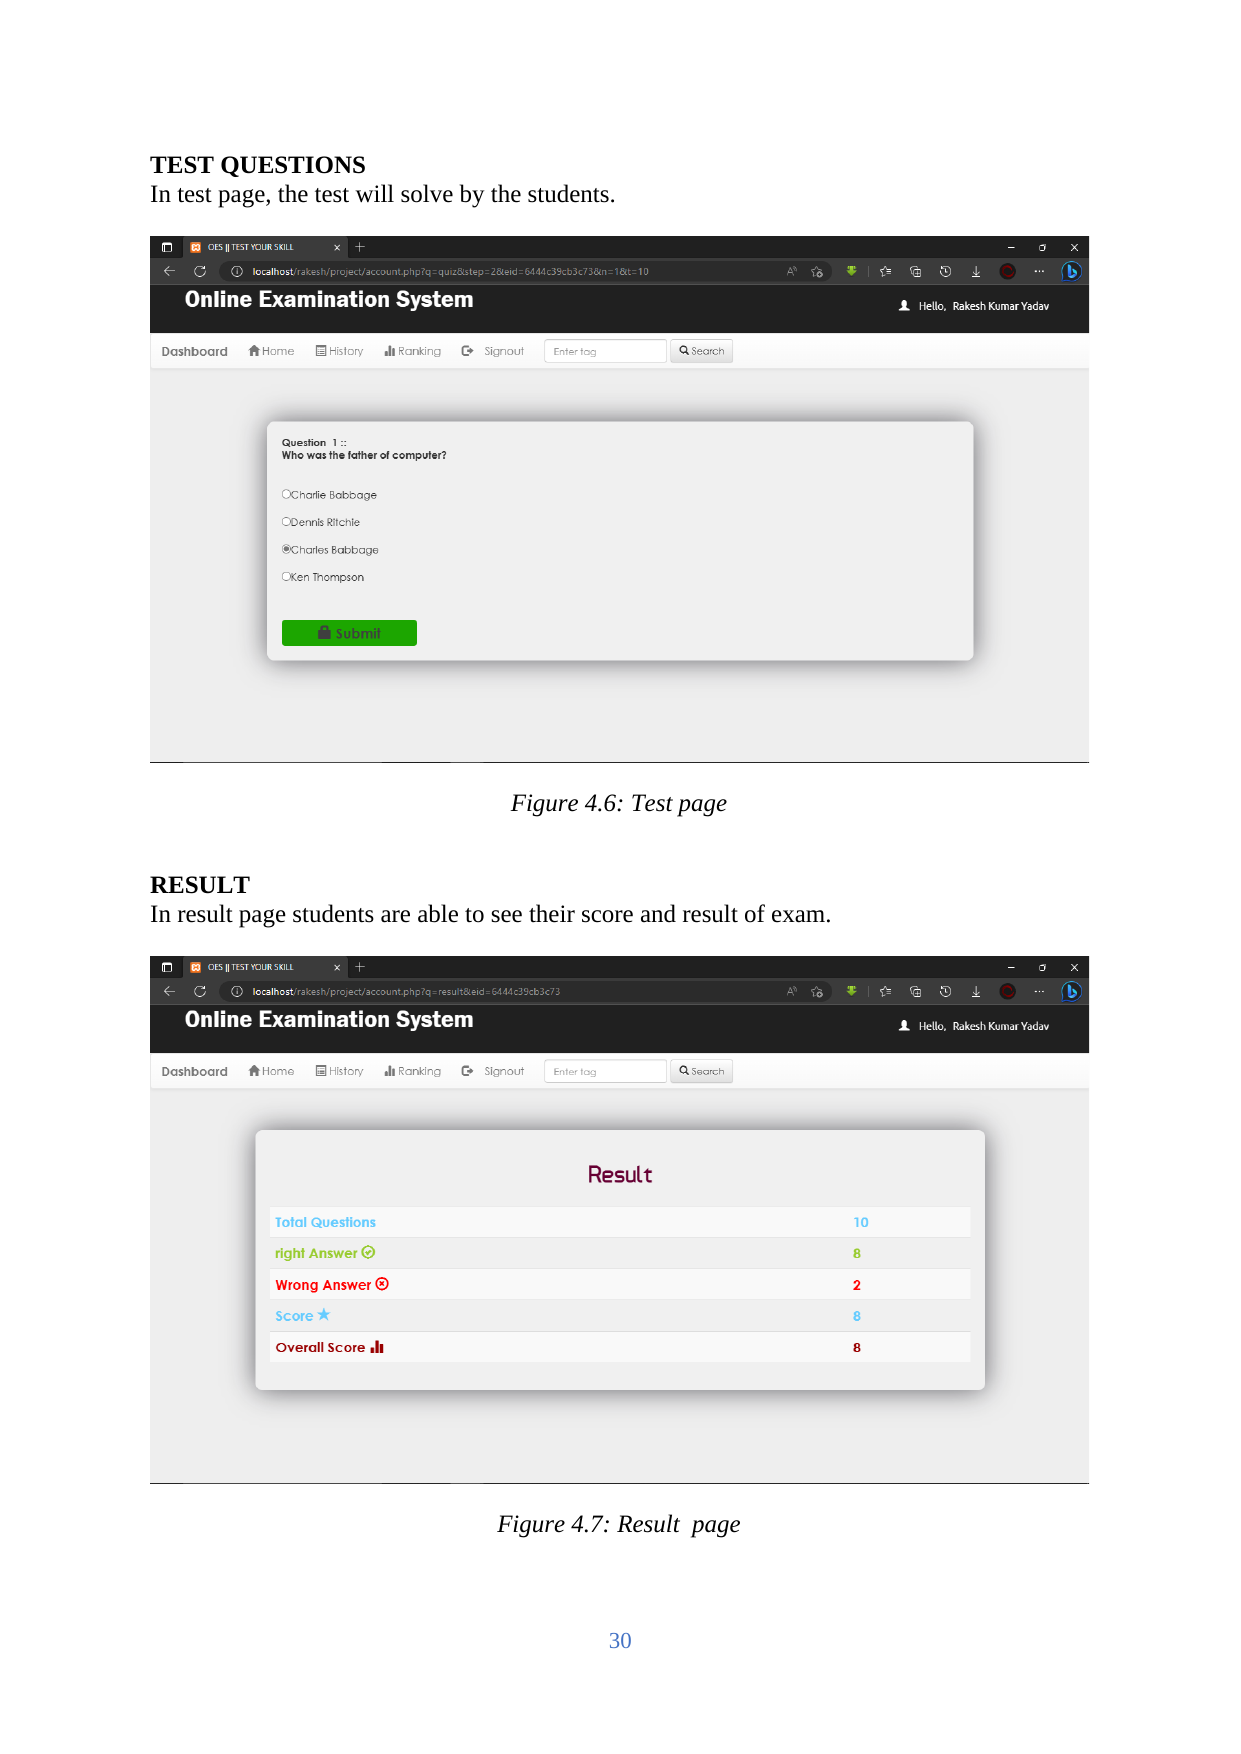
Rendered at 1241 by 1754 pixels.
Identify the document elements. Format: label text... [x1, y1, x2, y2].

text In test page, the test will solve by the students. [150, 179, 1090, 207]
text Figure 4.7: Result page [150, 1509, 1090, 1537]
text In result page students are able to see their score and result of exam. [150, 899, 1090, 928]
picture [150, 236, 1090, 763]
picture [150, 956, 1090, 1484]
text Figure 4.6: Test page [150, 788, 1090, 817]
text RESULT [150, 871, 1090, 899]
text TEST QUESTIONS [150, 150, 1090, 179]
